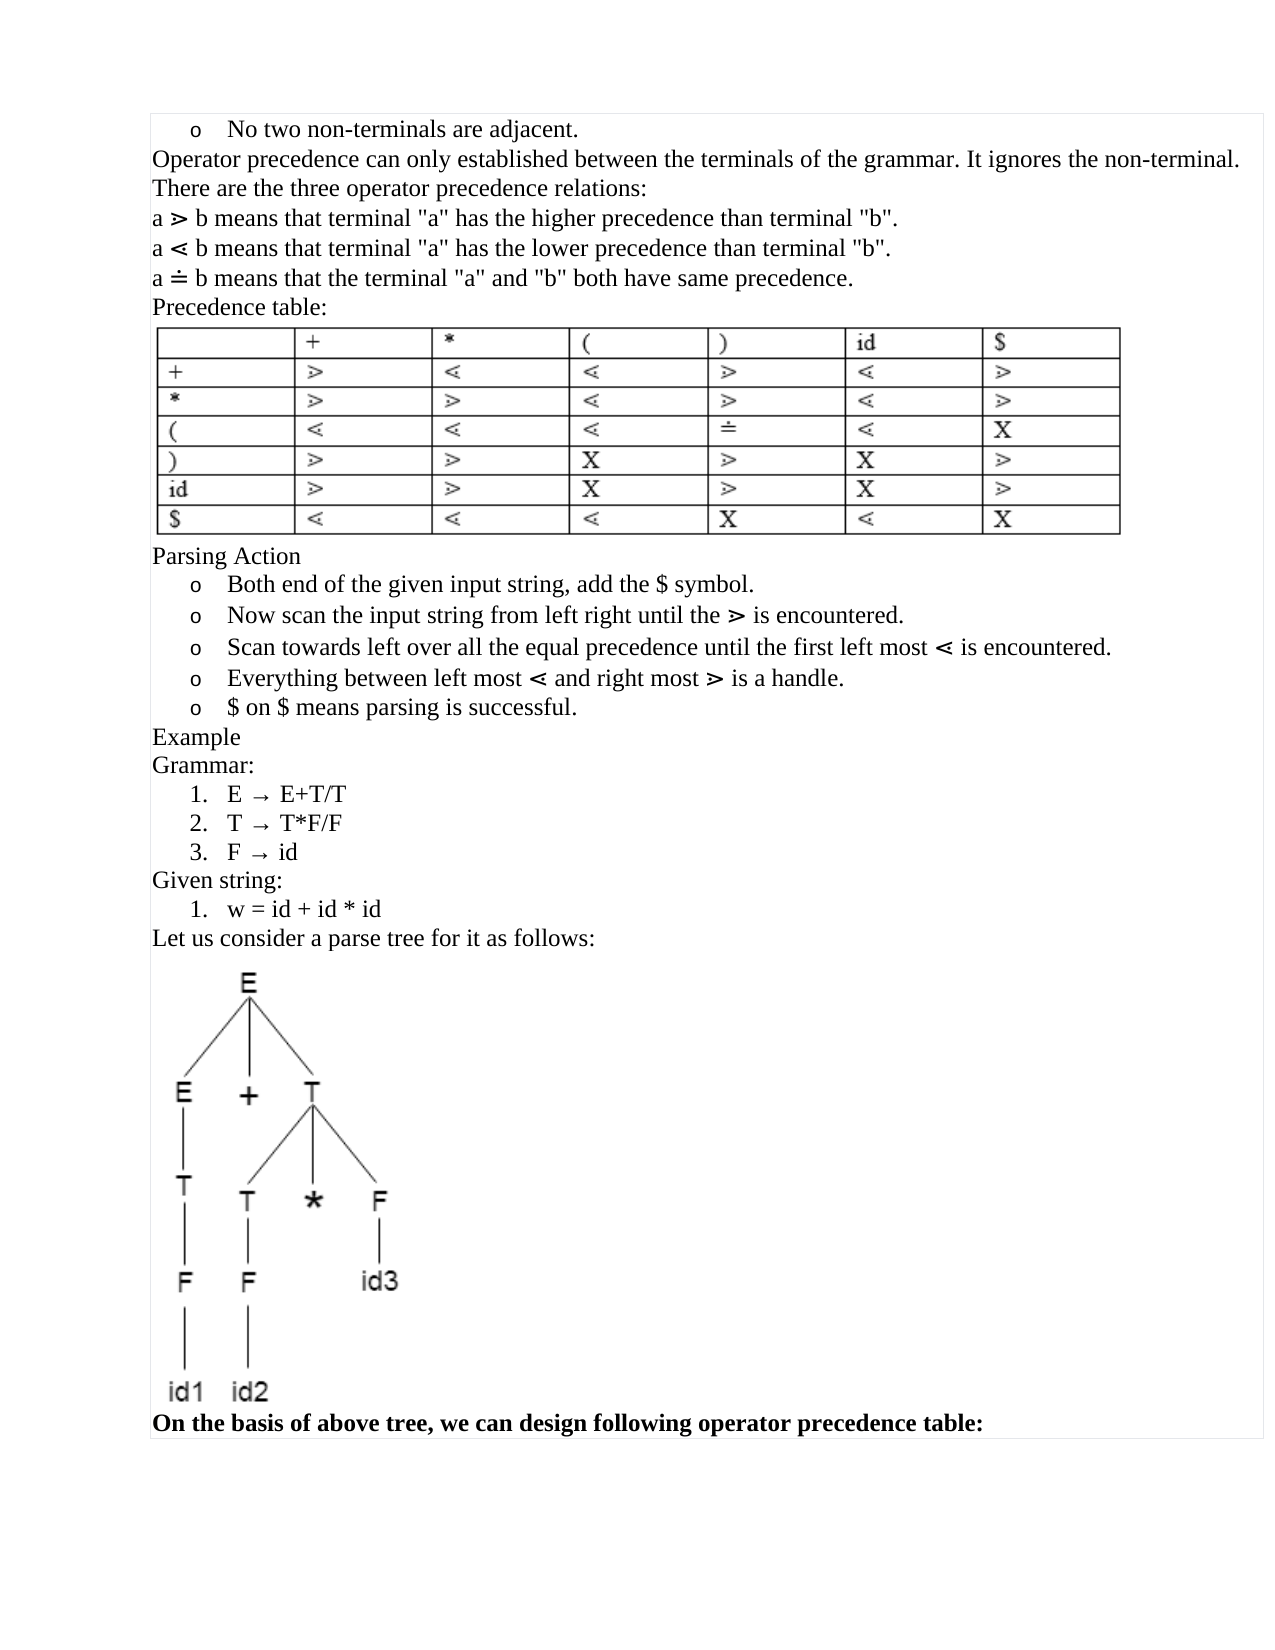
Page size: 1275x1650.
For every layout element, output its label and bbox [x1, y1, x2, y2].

picture [151, 951, 412, 1408]
picture [151, 321, 1127, 541]
table_header [151, 114, 1263, 1438]
